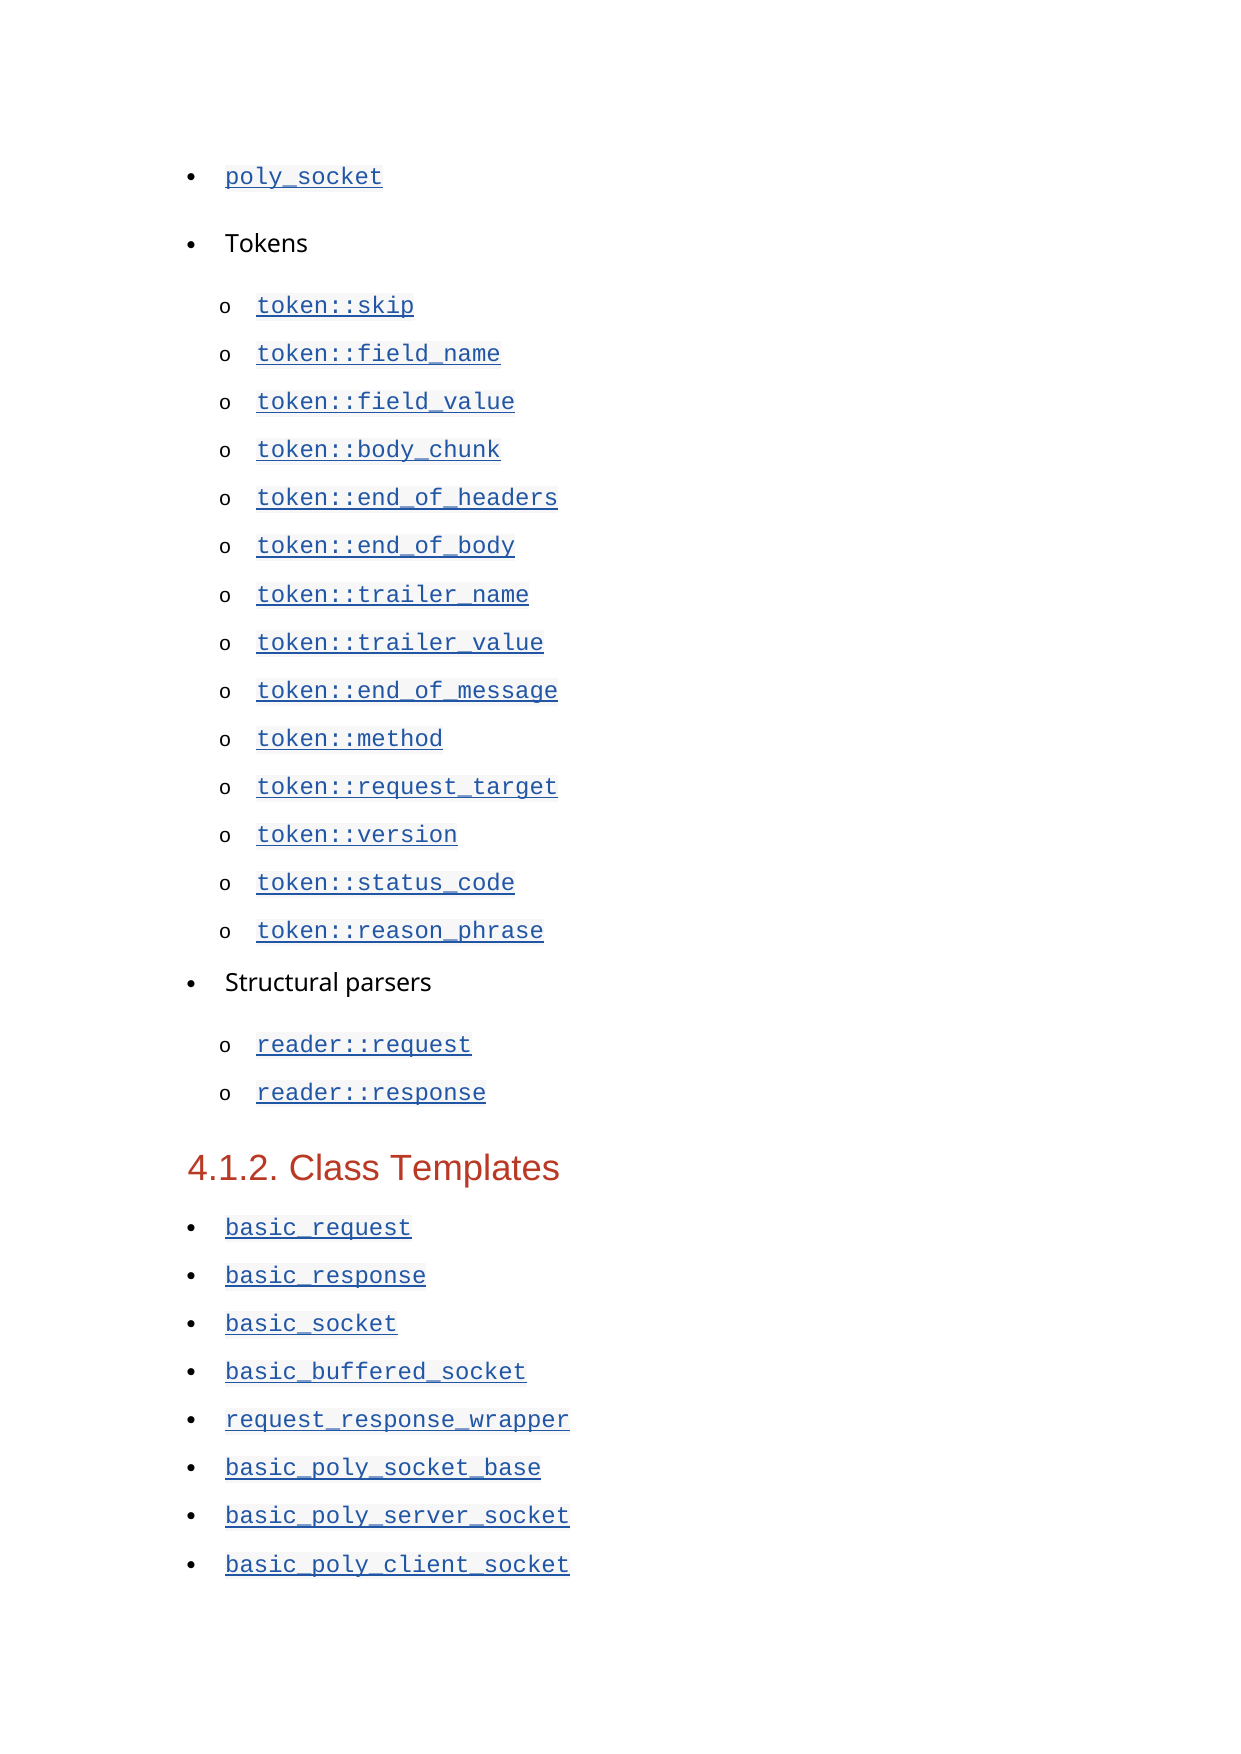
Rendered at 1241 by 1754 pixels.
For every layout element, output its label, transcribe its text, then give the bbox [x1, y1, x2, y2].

text 4.1.2. Class Templates [187, 1135, 1053, 1200]
list basic_response [187, 1261, 1053, 1293]
list token::version [219, 820, 1053, 853]
list reader::request [219, 1029, 1053, 1062]
list basic_request [187, 1213, 1053, 1245]
list token::status_code [219, 868, 1053, 901]
list basic_poly_server_socket [187, 1501, 1053, 1534]
list request_response_wrapper [187, 1405, 1053, 1438]
list reader::response [219, 1078, 1053, 1110]
list token::end_of_message [219, 676, 1053, 708]
list token::skip [219, 291, 1053, 323]
list token::field_name [219, 339, 1053, 371]
list basic_socket [187, 1309, 1053, 1341]
list token::request_target [219, 772, 1053, 804]
list Structural parsers [187, 949, 1053, 1014]
list token::field_value [219, 387, 1053, 419]
list token::body_chunk [219, 435, 1053, 468]
list poly_socket [187, 162, 1053, 194]
list basic_poly_socket_base [187, 1453, 1053, 1486]
list basic_poly_client_socket [187, 1549, 1053, 1582]
list token::end_of_body [219, 531, 1053, 564]
list token::trailer_name [219, 579, 1053, 612]
list token::end_of_headers [219, 483, 1053, 516]
list token::method [219, 724, 1053, 756]
list token::reason_phrase [219, 916, 1053, 949]
list token::trailer_value [219, 628, 1053, 660]
list basic_buffered_socket [187, 1357, 1053, 1389]
list Tokens [187, 210, 1053, 275]
